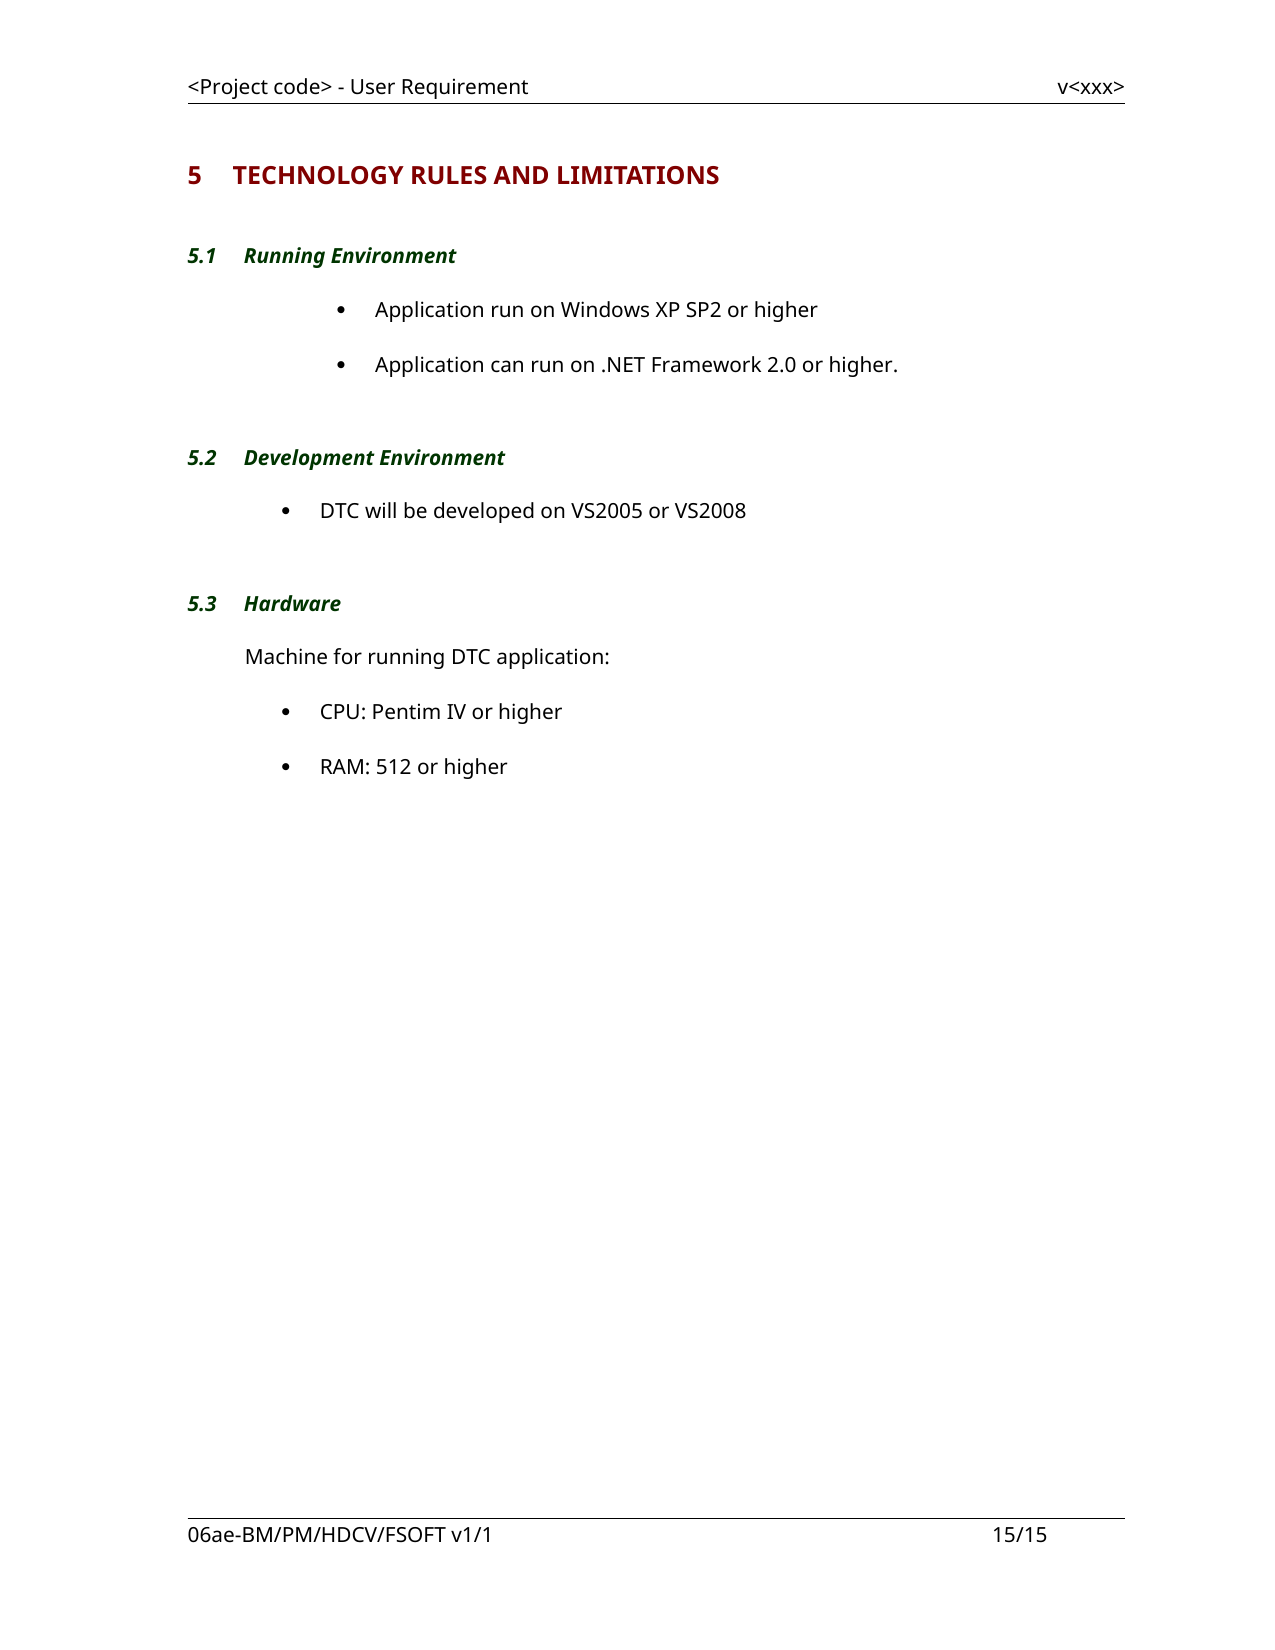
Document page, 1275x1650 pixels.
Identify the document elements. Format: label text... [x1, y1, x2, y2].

text Machine for running DTC application: [244, 642, 1125, 671]
list CPU: Pentim IV or higher [282, 697, 1125, 726]
subtitle TECHNOLOGY RULES AND LIMITATIONS [187, 157, 1125, 192]
list RAM: 512 or higher [282, 752, 1125, 781]
list Application run on Windows XP SP2 or higher [337, 295, 1125, 323]
subtitle Development Environment [187, 443, 1125, 471]
subtitle Running Environment [187, 242, 1125, 270]
list Application can run on .NET Framework 2.0 or higher. [337, 350, 1125, 378]
list DTC will be developed on VS2005 or VS2008 [282, 496, 1125, 524]
subtitle Hardware [187, 589, 1125, 617]
